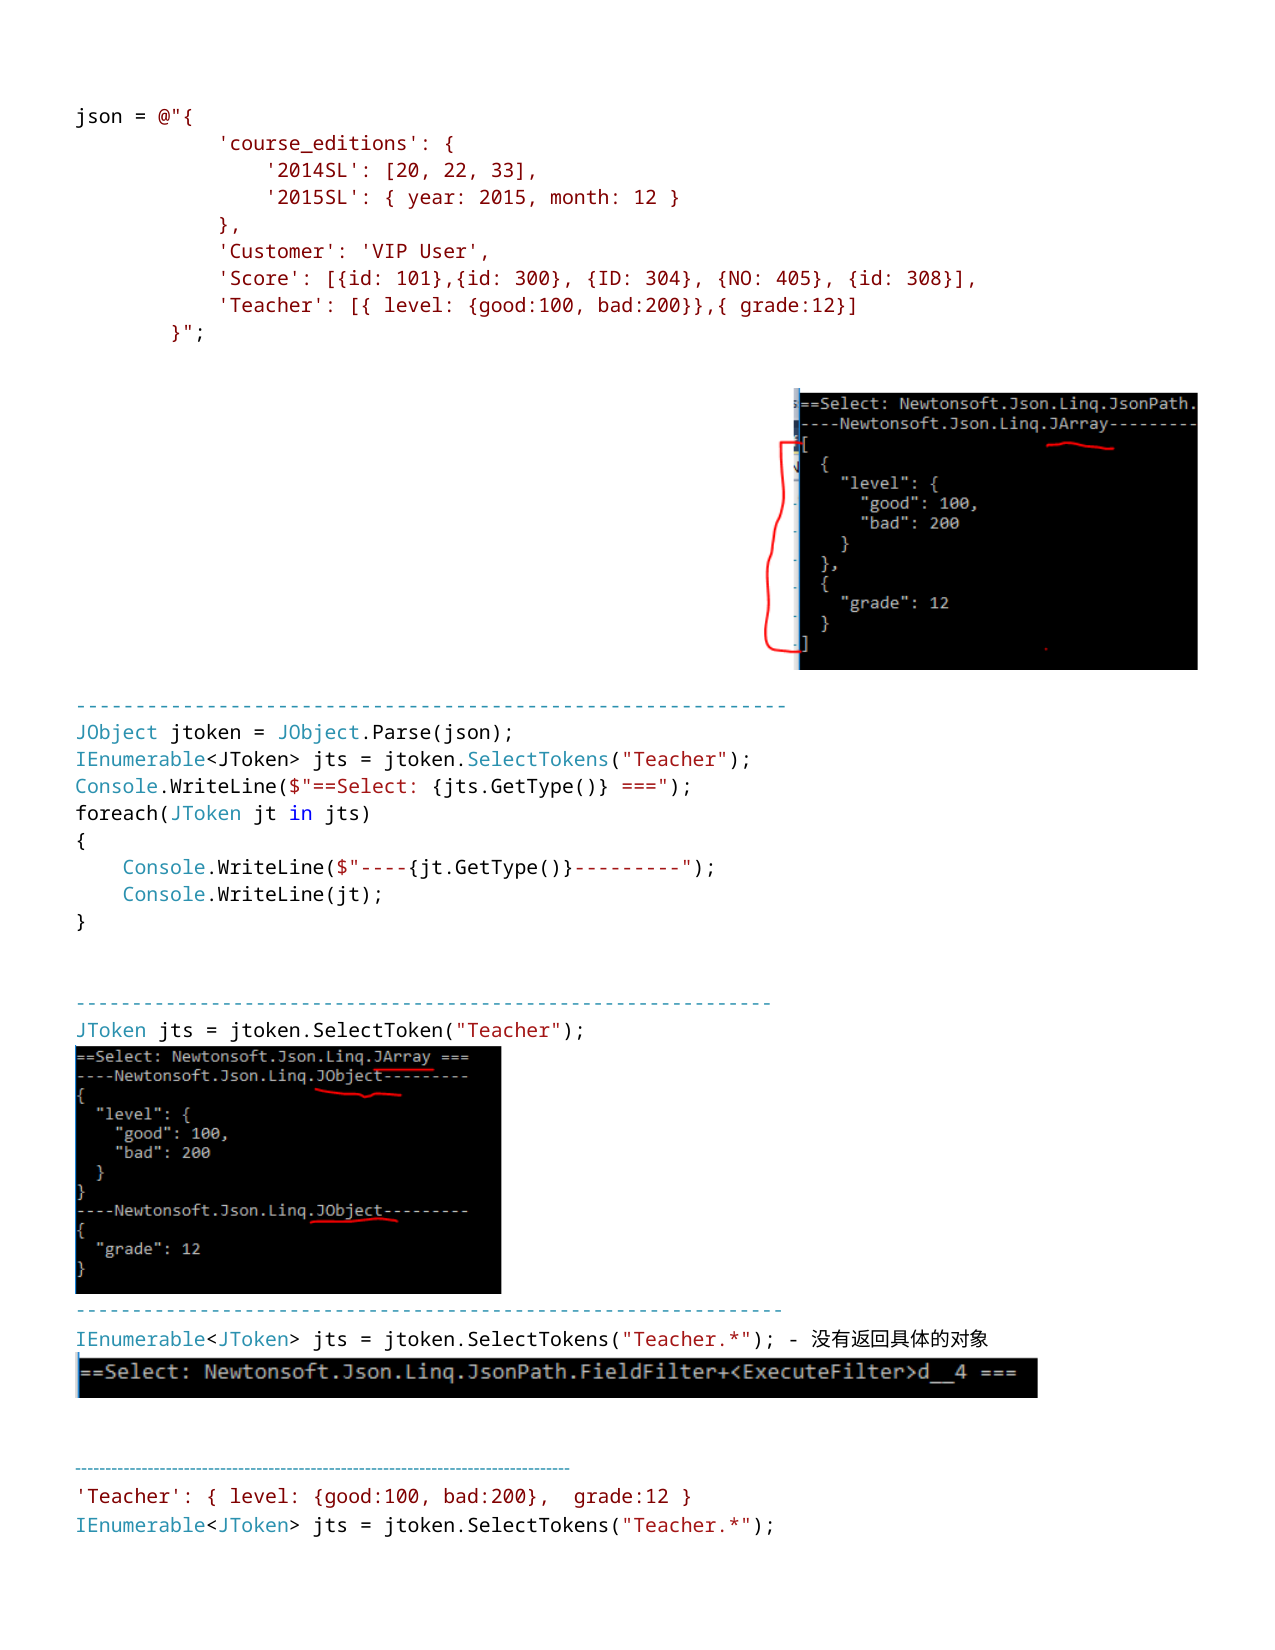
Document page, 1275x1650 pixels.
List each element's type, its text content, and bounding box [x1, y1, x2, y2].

text { [75, 826, 1200, 853]
text JToken jts = jtoken.SelectToken("Teacher"); [75, 1017, 1200, 1044]
text 'Customer': 'VIP User', [75, 237, 1200, 264]
text ---------------------------------------------------------------------------------- [75, 1455, 1200, 1480]
text --------------------------------------------------------------- [75, 1296, 1200, 1321]
text 'Teacher': [{ level: {good:100, bad:200}},{ grade:12}] [75, 291, 1200, 318]
text '2014SL': [20, 22, 33], [75, 156, 1200, 183]
picture [764, 388, 1198, 670]
text IEnumerable<JToken> jts = jtoken.SelectTokens("Teacher.*"); [75, 1511, 1200, 1538]
text 'Score': [{id: 101},{id: 300}, {ID: 304}, {NO: 405}, {id: 308}], [75, 264, 1200, 291]
picture [75, 1045, 502, 1294]
text IEnumerable<JToken> jts = jtoken.SelectTokens("Teacher.*"); - 没有返回具体的对象 [75, 1323, 1200, 1352]
text JObject jtoken = JObject.Parse(json); [75, 718, 1200, 745]
text } [75, 907, 1200, 934]
text json = @"{ [75, 102, 1200, 129]
text 'Teacher': { level: {good:100, bad:200}, grade:12 } [75, 1482, 1200, 1509]
text -------------------------------------------------------------- [75, 989, 1200, 1015]
text Console.WriteLine(jt); [75, 880, 1200, 907]
text Console.WriteLine($"==Select: {jts.GetType()} ==="); [75, 772, 1200, 799]
text }, [75, 210, 1200, 237]
picture [75, 1352, 1038, 1398]
text }"; [75, 318, 1200, 345]
text Console.WriteLine($"----{jt.GetType()}---------"); [75, 853, 1200, 880]
text 'course_editions': { [75, 129, 1200, 156]
text '2015SL': { year: 2015, month: 12 } [75, 183, 1200, 210]
text foreach(JToken jt in jts) [75, 799, 1200, 826]
text IEnumerable<JToken> jts = jtoken.SelectTokens("Teacher"); [75, 745, 1200, 772]
